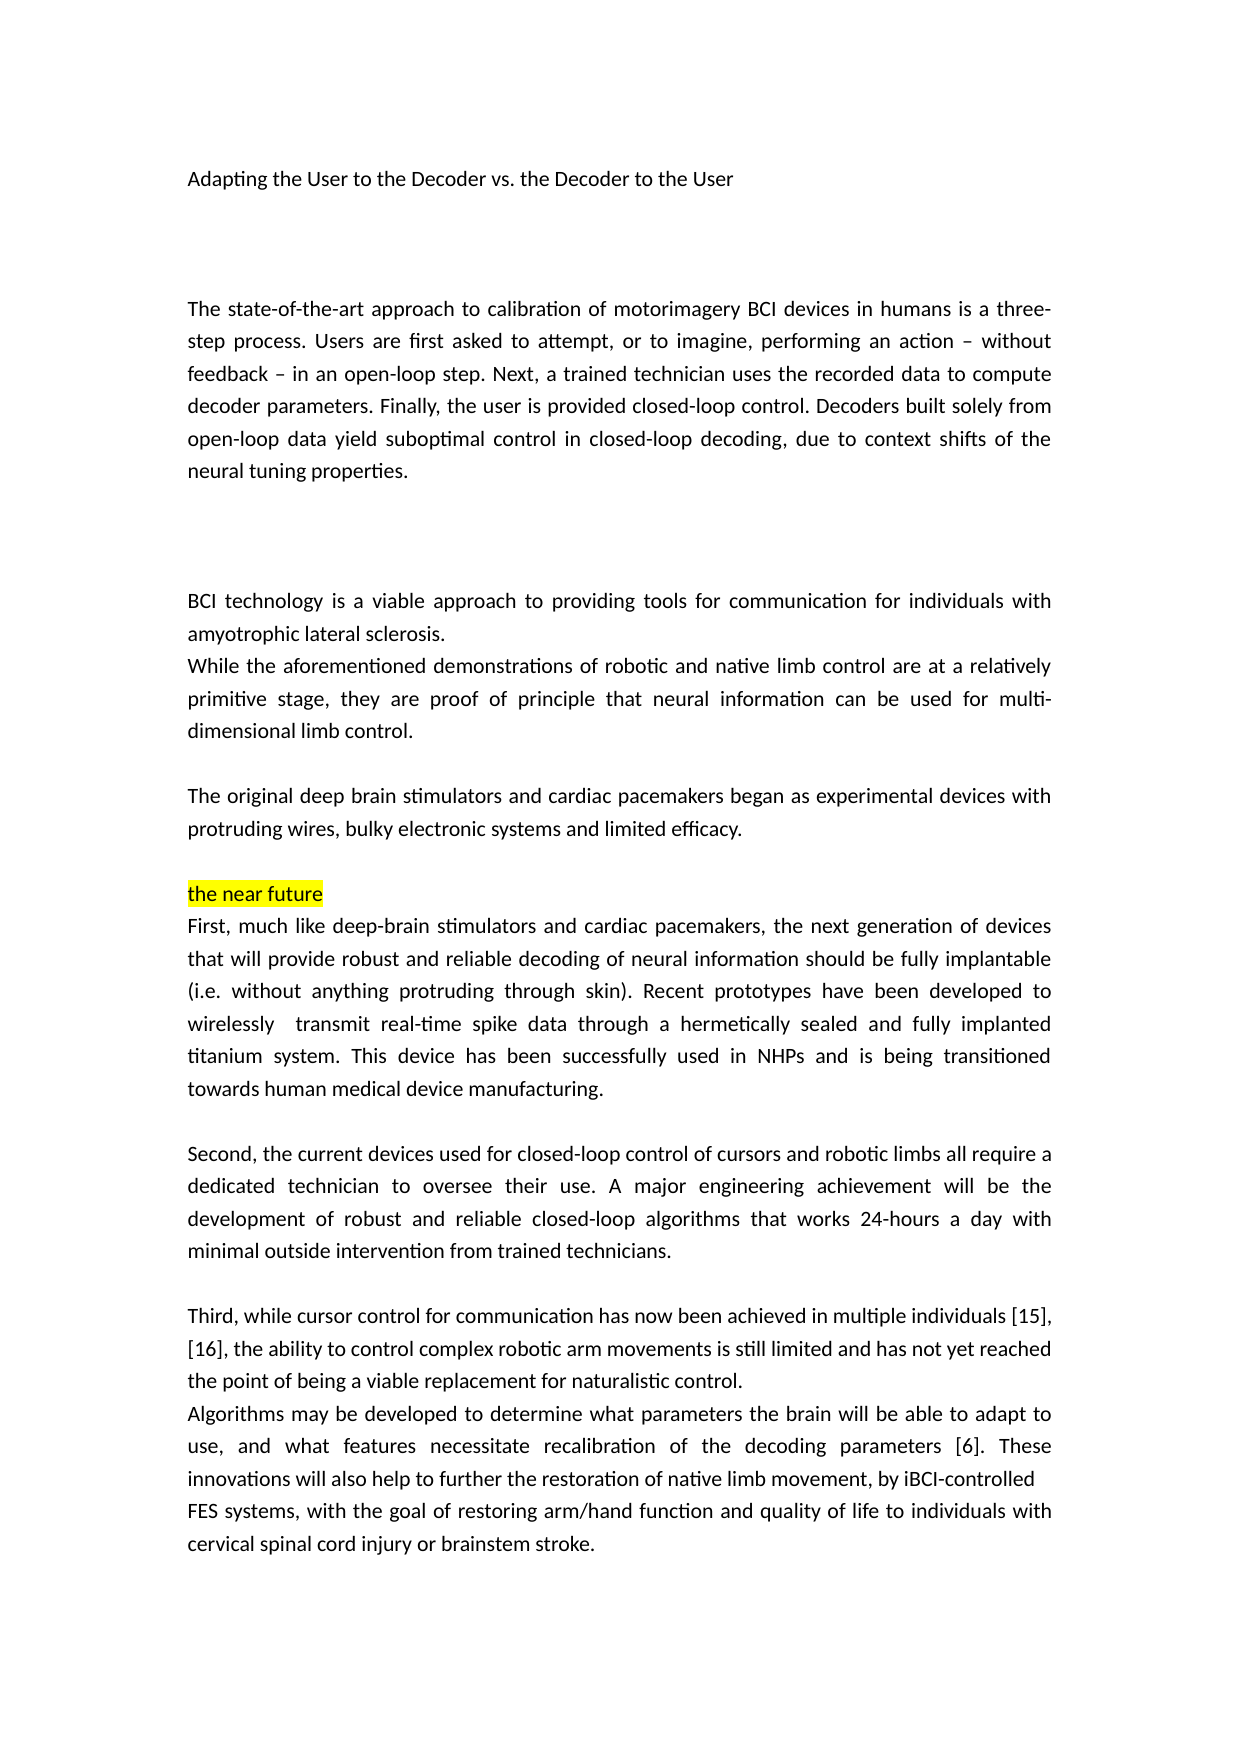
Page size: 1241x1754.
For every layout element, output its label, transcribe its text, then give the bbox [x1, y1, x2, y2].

text Algorithms may be developed to determine what parameters the brain will be able to adapt to use, and what features necessitate recalibration of the decoding parameters [6]. These innovations will also help to further the restoration of native limb movement, by iBCI-controlled [187, 1397, 1053, 1494]
text The original deep brain stimulators and cardiac pacemakers began as experimental devices with protruding wires, bulky electronic systems and limited efficacy. [187, 779, 1053, 844]
text Second, the current devices used for closed-loop control of cursors and robotic limbs all require a dedicated technician to oversee their use. A major engineering achievement will be the development of robust and reliable closed-loop algorithms that works 24-hours a day with minimal outside intervention from trained technicians. [187, 1137, 1053, 1267]
text While the aforementioned demonstrations of robotic and native limb control are at a relatively primitive stage, they are proof of principle that neural information can be used for multi-dimensional limb control. [187, 649, 1053, 747]
text the near future [187, 877, 1053, 909]
text Adapting the User to the Decoder vs. the Decoder to the User [187, 162, 1053, 194]
text Third, while cursor control for communication has now been achieved in multiple individuals [15], [16], the ability to control complex robotic arm movements is still limited and has not yet reached the point of being a viable replacement for naturalistic control. [187, 1299, 1053, 1397]
text First, much like deep-brain stimulators and cardiac pacemakers, the next generation of devices that will provide robust and reliable decoding of neural information should be fully implantable (i.e. without anything protruding through skin). Recent prototypes have been developed to wirelessly transmit real-time spike data through a hermetically sealed and fully implanted titanium system. This device has been successfully used in NHPs and is being transitioned towards human medical device manufacturing. [187, 909, 1053, 1104]
text BCI technology is a viable approach to providing tools for communication for individuals with amyotrophic lateral sclerosis. [187, 584, 1053, 649]
text The state-of-the-art approach to calibration of motorimagery BCI devices in humans is a three-step process. Users are first asked to attempt, or to imagine, performing an action – without feedback – in an open-loop step. Next, a trained technician uses the recorded data to compute decoder parameters. Finally, the user is provided closed-loop control. Decoders built solely from open-loop data yield suboptimal control in closed-loop decoding, due to context shifts of the neural tuning properties. [187, 292, 1053, 487]
text FES systems, with the goal of restoring arm/hand function and quality of life to individuals with cervical spinal cord injury or brainstem stroke. [187, 1494, 1053, 1559]
